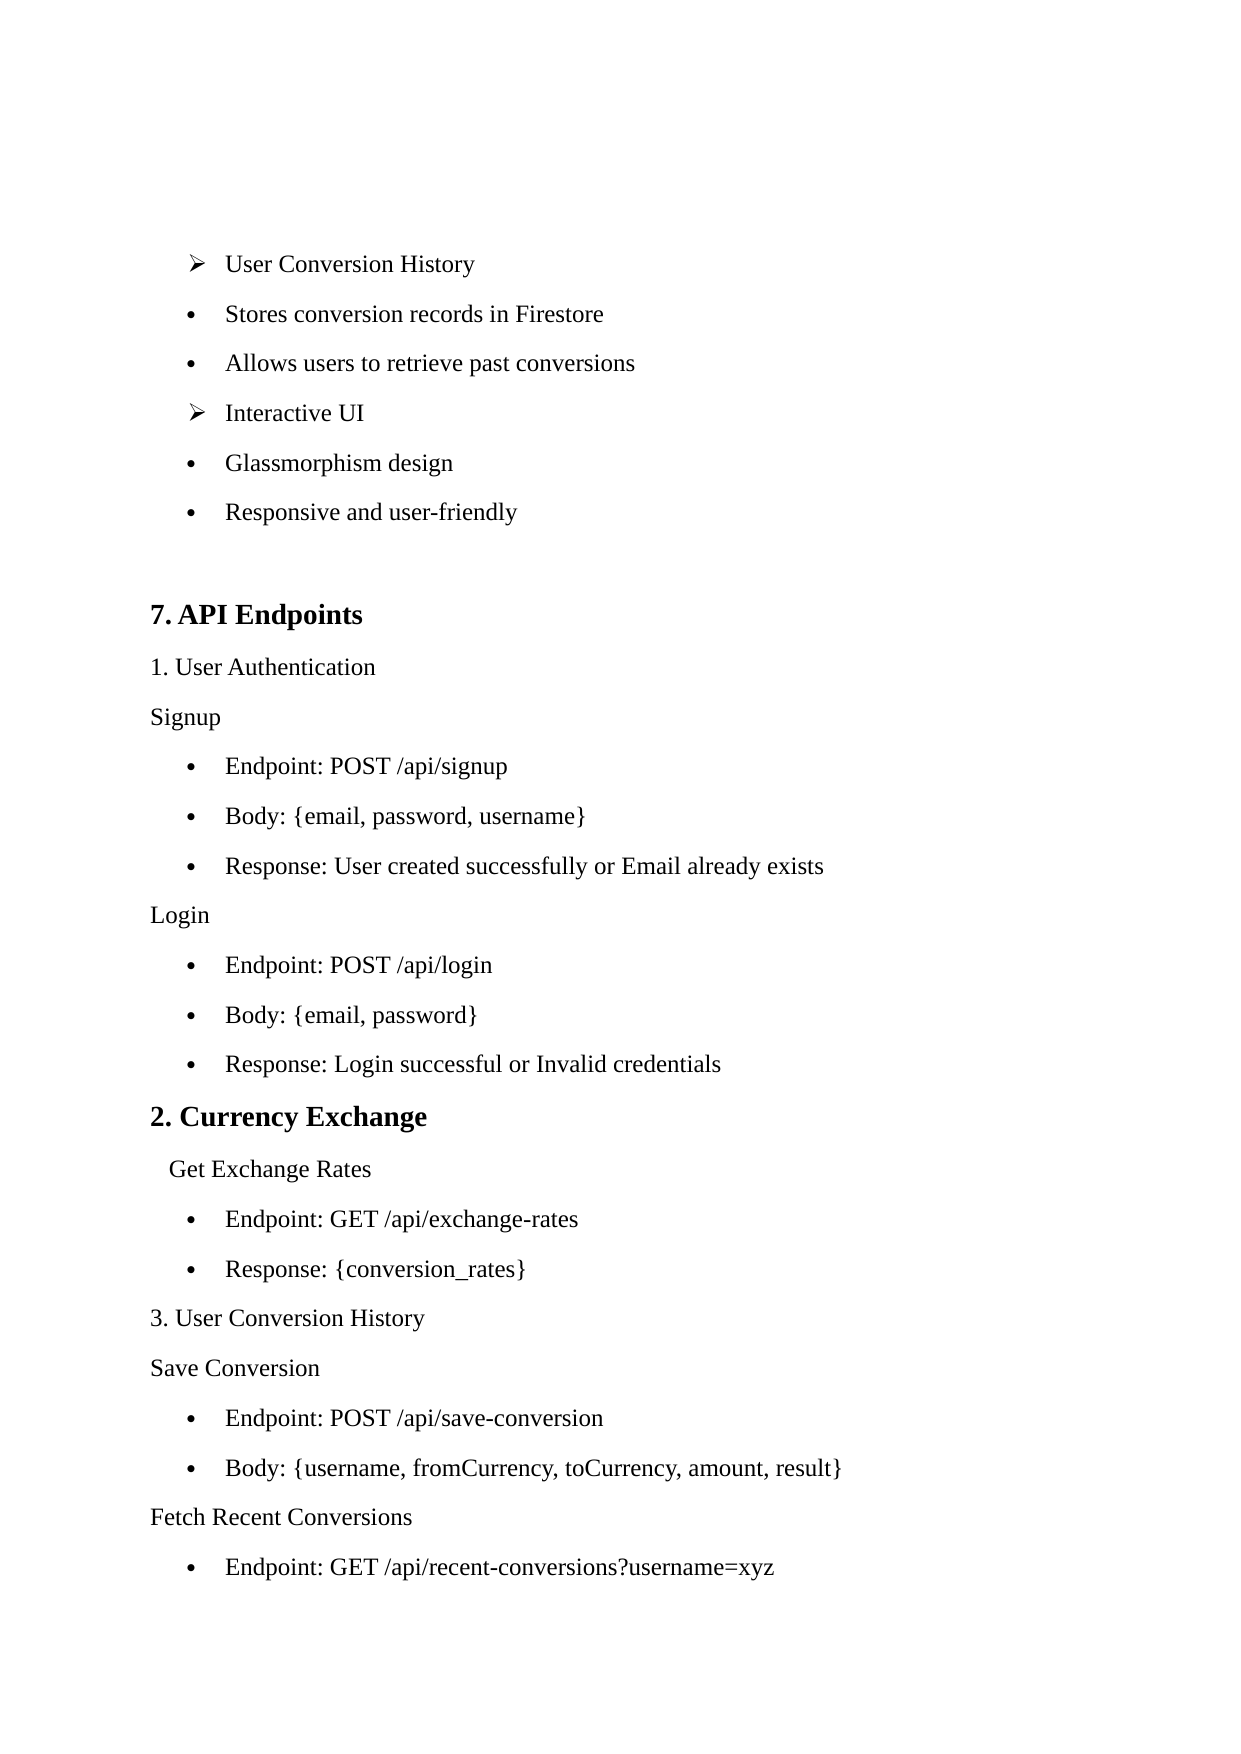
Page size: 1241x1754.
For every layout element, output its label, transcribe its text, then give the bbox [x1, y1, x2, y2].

list Endpoint: POST /api/login [187, 950, 1090, 979]
text 1. User Authentication [150, 652, 1090, 681]
list Endpoint: POST /api/signup [187, 751, 1090, 780]
text Fetch Recent Conversions [150, 1502, 1090, 1531]
list Body: {email, password, username} [187, 801, 1090, 830]
text 3. User Conversion History [150, 1303, 1090, 1332]
text Signup [150, 702, 1090, 731]
list Glassmorphism design [187, 448, 1090, 477]
text Save Conversion [150, 1353, 1090, 1382]
list Endpoint: GET /api/exchange-rates [187, 1204, 1090, 1233]
list Stores conversion records in Firestore [187, 299, 1090, 327]
text Get Exchange Rates [150, 1154, 1090, 1183]
text 2. Currency Exchange [150, 1099, 1090, 1133]
list Allows users to retrieve past conversions [187, 348, 1090, 377]
list Response: {conversion_rates} [187, 1254, 1090, 1283]
list Response: User created successfully or Email already exists [187, 851, 1090, 879]
list Interactive UI [187, 398, 1090, 427]
list Body: {username, fromCurrency, toCurrency, amount, result} [187, 1453, 1090, 1481]
list Endpoint: POST /api/save-conversion [187, 1403, 1090, 1432]
list Body: {email, password} [187, 1000, 1090, 1029]
list Endpoint: GET /api/recent-conversions?username=xyz [187, 1552, 1090, 1581]
list Response: Login successful or Invalid credentials [187, 1049, 1090, 1078]
list Responsive and user-friendly [187, 497, 1090, 526]
text 7. API Endpoints [150, 597, 1090, 630]
list User Conversion History [187, 249, 1090, 278]
text Login [150, 901, 1090, 929]
